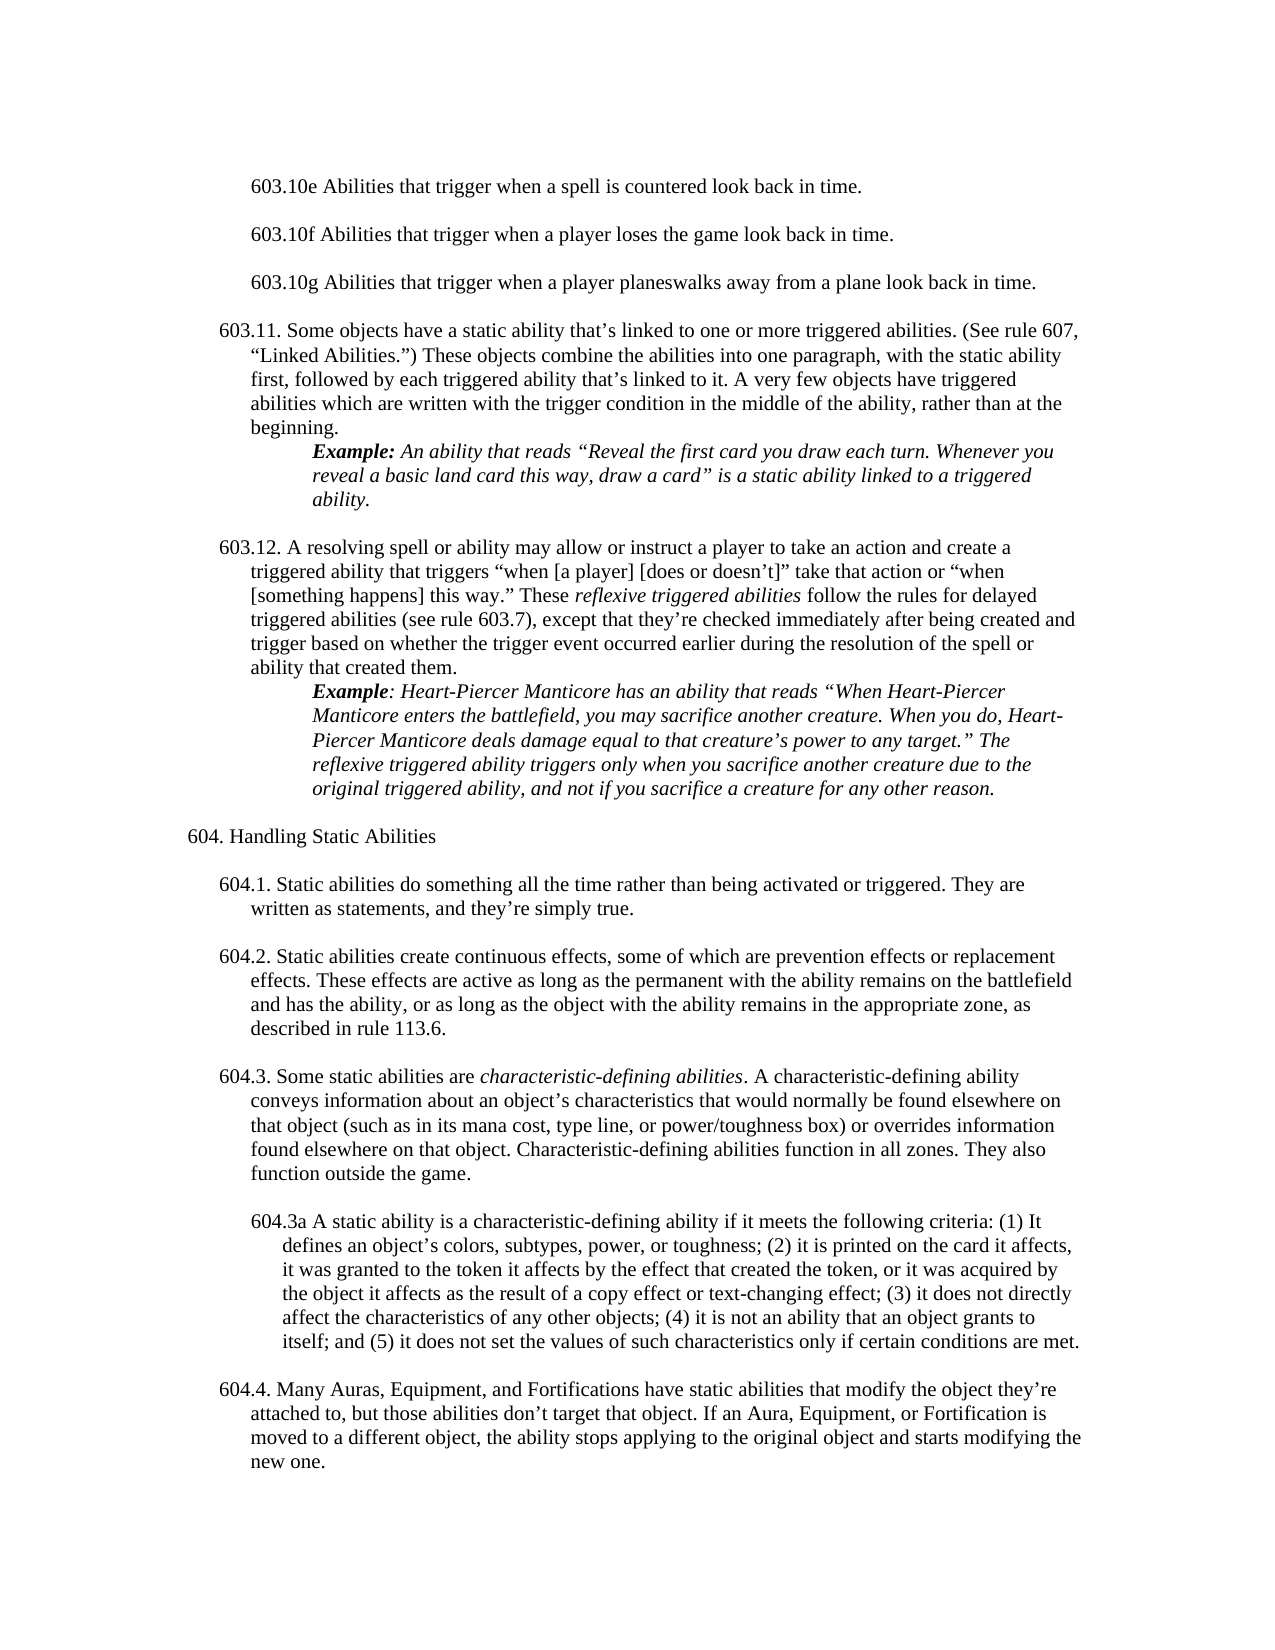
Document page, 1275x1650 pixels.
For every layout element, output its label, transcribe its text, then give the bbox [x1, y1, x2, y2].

text 604.2. Static abilities create continuous effects, some of which are prevention effects or replacement effects. These effects are active as long as the permanent with the ability remains on the battlefield and has the ability, or as long as the object with the ability remains in the appropriate zone, as described in rule 113.6. [219, 944, 1087, 1040]
text 604.3a A static ability is a characteristic-defining ability if it meets the following criteria: (1) It defines an object’s colors, subtypes, power, or toughness; (2) it is printed on the card it affects, it was granted to the token it affects by the effect that created the token, or it was acquired by the object it affects as the result of a copy effect or text-changing effect; (3) it does not directly affect the characteristics of any other objects; (4) it is not an ability that an object grants to itself; and (5) it does not set the values of such characteristics only if certain conditions are met. [251, 1209, 1087, 1353]
text 604.1. Static abilities do something all the time rather than being activated or triggered. They are written as statements, and they’re simply true. [219, 872, 1087, 920]
text 604.4. Many Auras, Equipment, and Fortifications have static abilities that modify the object they’re attached to, but those abilities don’t target that object. If an Aura, Equipment, or Fortification is moved to a different object, the ability stops applying to the original object and starts modifying the new one. [219, 1377, 1087, 1473]
text 603.10e Abilities that trigger when a spell is countered look back in time. [251, 174, 1087, 198]
text 603.11. Some objects have a static ability that’s linked to one or more triggered abilities. (See rule 607, “Linked Abilities.”) These objects combine the abilities into one paragraph, with the static ability first, followed by each triggered ability that’s linked to it. A very few objects have triggered abilities which are written with the trigger condition in the middle of the ability, rather than at the beginning. [219, 318, 1087, 439]
text 603.12. A resolving spell or ability may allow or instruct a player to take an action and create a triggered ability that triggers “when [a player] [does or doesn’t]” take that action or “when [something happens] this way.” These reflexive triggered abilities follow the rules for delayed triggered abilities (see rule 603.7), except that they’re checked immediately after being created and trigger based on whether the trigger event occurred earlier during the resolution of the spell or ability that created them. [219, 535, 1087, 679]
text Example: Heart-Piercer Manticore has an ability that reads “When Heart-Piercer Manticore enters the battlefield, you may sacrifice another creature. When you do, Heart-Piercer Manticore deals damage equal to that creature’s power to any target.” The reflexive triggered ability triggers only when you sacrifice another creature due to the original triggered ability, and not if you sacrifice a creature for any other reason. [312, 679, 1087, 800]
text Example: An ability that reads “Reveal the first card you draw each turn. Whenever you reveal a basic land card this way, draw a card” is a static ability linked to a triggered ability. [312, 439, 1087, 511]
text 603.10f Abilities that trigger when a player loses the game look back in time. [251, 222, 1087, 246]
text 604. Handling Static Abilities [187, 824, 1087, 848]
text 604.3. Some static abilities are characteristic-defining abilities. A characteristic-defining ability conveys information about an object’s characteristics that would normally be found elsewhere on that object (such as in its mana cost, type line, or power/toughness box) or overrides information found elsewhere on that object. Characteristic-defining abilities function in all zones. They also function outside the game. [219, 1064, 1087, 1185]
text 603.10g Abilities that trigger when a player planeswalks away from a plane look back in time. [251, 270, 1087, 294]
